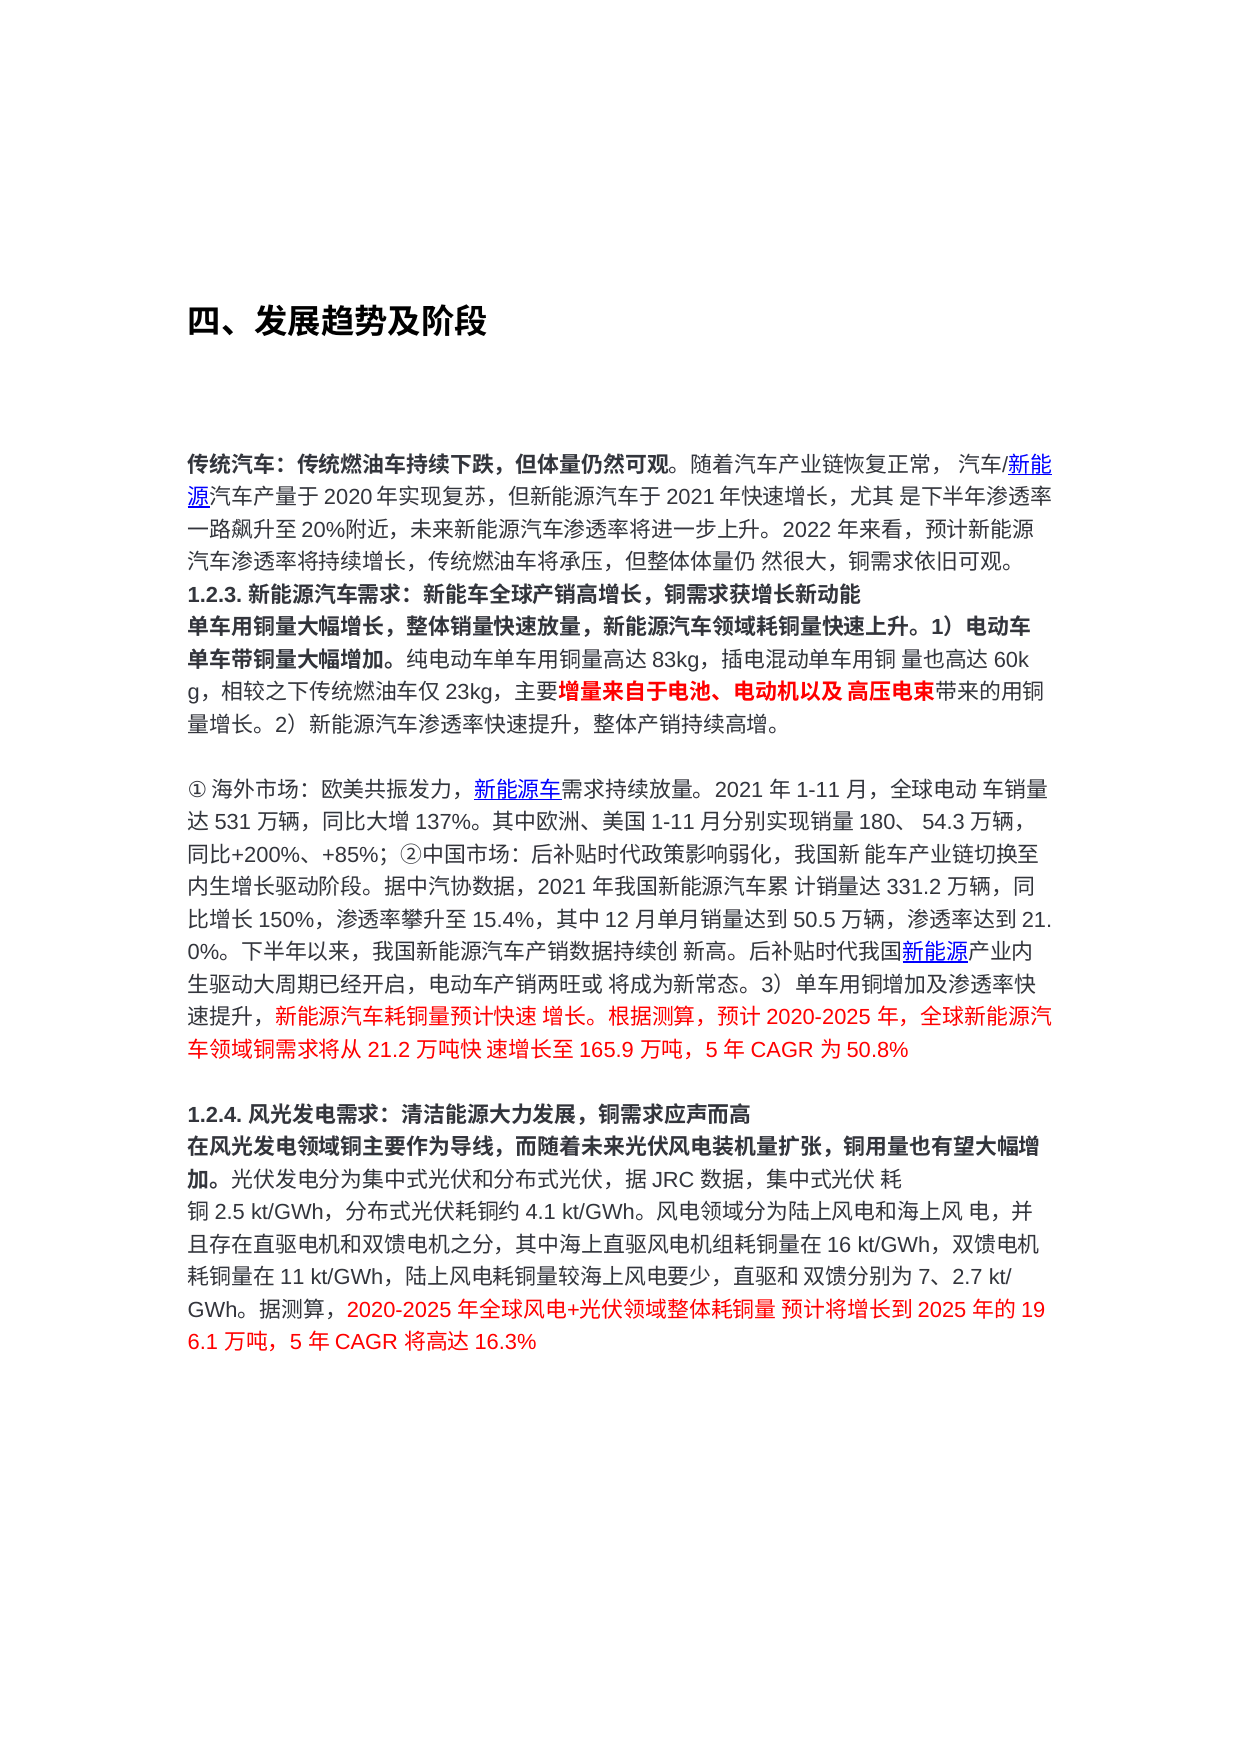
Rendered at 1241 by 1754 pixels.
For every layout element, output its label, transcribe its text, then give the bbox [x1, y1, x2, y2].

subtitle 四、发展趋势及阶段 [187, 287, 1053, 352]
text 传统汽车：传统燃油车持续下跌，但体量仍然可观。随着汽车产业链恢复正常， 汽车/新能源汽车产量于 2020年实现复苏，但新能源汽车于 2021年快速增长，尤其 是下半年渗透率一路飙升至20%附近，未来新能源汽车渗透率将进一步上升。2022 年来看，预计新能源汽车渗透率将持续增长，传统燃油车将承压，但整体体量仍 然很大，铜需求依旧可观。 [187, 446, 1053, 576]
text 1.2.4. 风光发电需求：清洁能源大力发展，铜需求应声而高 [187, 1096, 1053, 1129]
text 1.2.3. 新能源汽车需求：新能车全球产销高增长，铜需求获增长新动能 [187, 576, 1053, 609]
text ①海外市场：欧美共振发力，新能源车需求持续放量。2021 年 1-11 月，全球电动 车销量达 531 万辆，同比大增 137%。其中欧洲、美国 1-11 月分别实现销量 180、 54.3 万辆，同比+200%、+85%；②中国市场：后补贴时代政策影响弱化，我国新 能车产业链切换至内生增长驱动阶段。据中汽协数据，2021 年我国新能源汽车累 计销量达 331.2 万辆，同比增长 150%，渗透率攀升至 15.4%，其中 12 月单月销量达到 50.5 万辆，渗透率达到 21.0%。下半年以来，我国新能源汽车产销数据持续创 新高。后补贴时代我国新能源产业内生驱动大周期已经开启，电动车产销两旺或 将成为新常态。3）单车用铜增加及渗透率快速提升，新能源汽车耗铜量预计快速 增长。根据测算，预计 2020-2025 年，全球新能源汽车领域铜需求将从 21.2 万吨快 速增长至 165.9 万吨，5 年 CAGR 为 50.8% [187, 771, 1053, 1064]
text 在风光发电领域铜主要作为导线，而随着未来光伏风电装机量扩张，铜用量也有望大幅增加。光伏发电分为集中式光伏和分布式光伏，据 JRC 数据，集中式光伏 耗铜 2.5 kt/GWh，分布式光伏耗铜约 4.1 kt/GWh。风电领域分为陆上风电和海上风 电，并且存在直驱电机和双馈电机之分，其中海上直驱风电机组耗铜量在 16 kt/GWh，双馈电机耗铜量在 11 kt/GWh，陆上风电耗铜量较海上风电要少，直驱和 双馈分别为 7、2.7 kt/GWh。据测算，2020-2025 年全球风电+光伏领域整体耗铜量 预计将增长到 2025 年的 196.1 万吨，5 年 CAGR 将高达 16.3% [187, 1129, 1053, 1356]
text 单车用铜量大幅增长，整体销量快速放量，新能源汽车领域耗铜量快速上升。1）电动车单车带铜量大幅增加。纯电动车单车用铜量高达 83kg，插电混动单车用铜 量也高达 60kg，相较之下传统燃油车仅 23kg，主要增量来自于电池、电动机以及 高压电束带来的用铜量增长。2）新能源汽车渗透率快速提升，整体产销持续高增。 [187, 609, 1053, 739]
